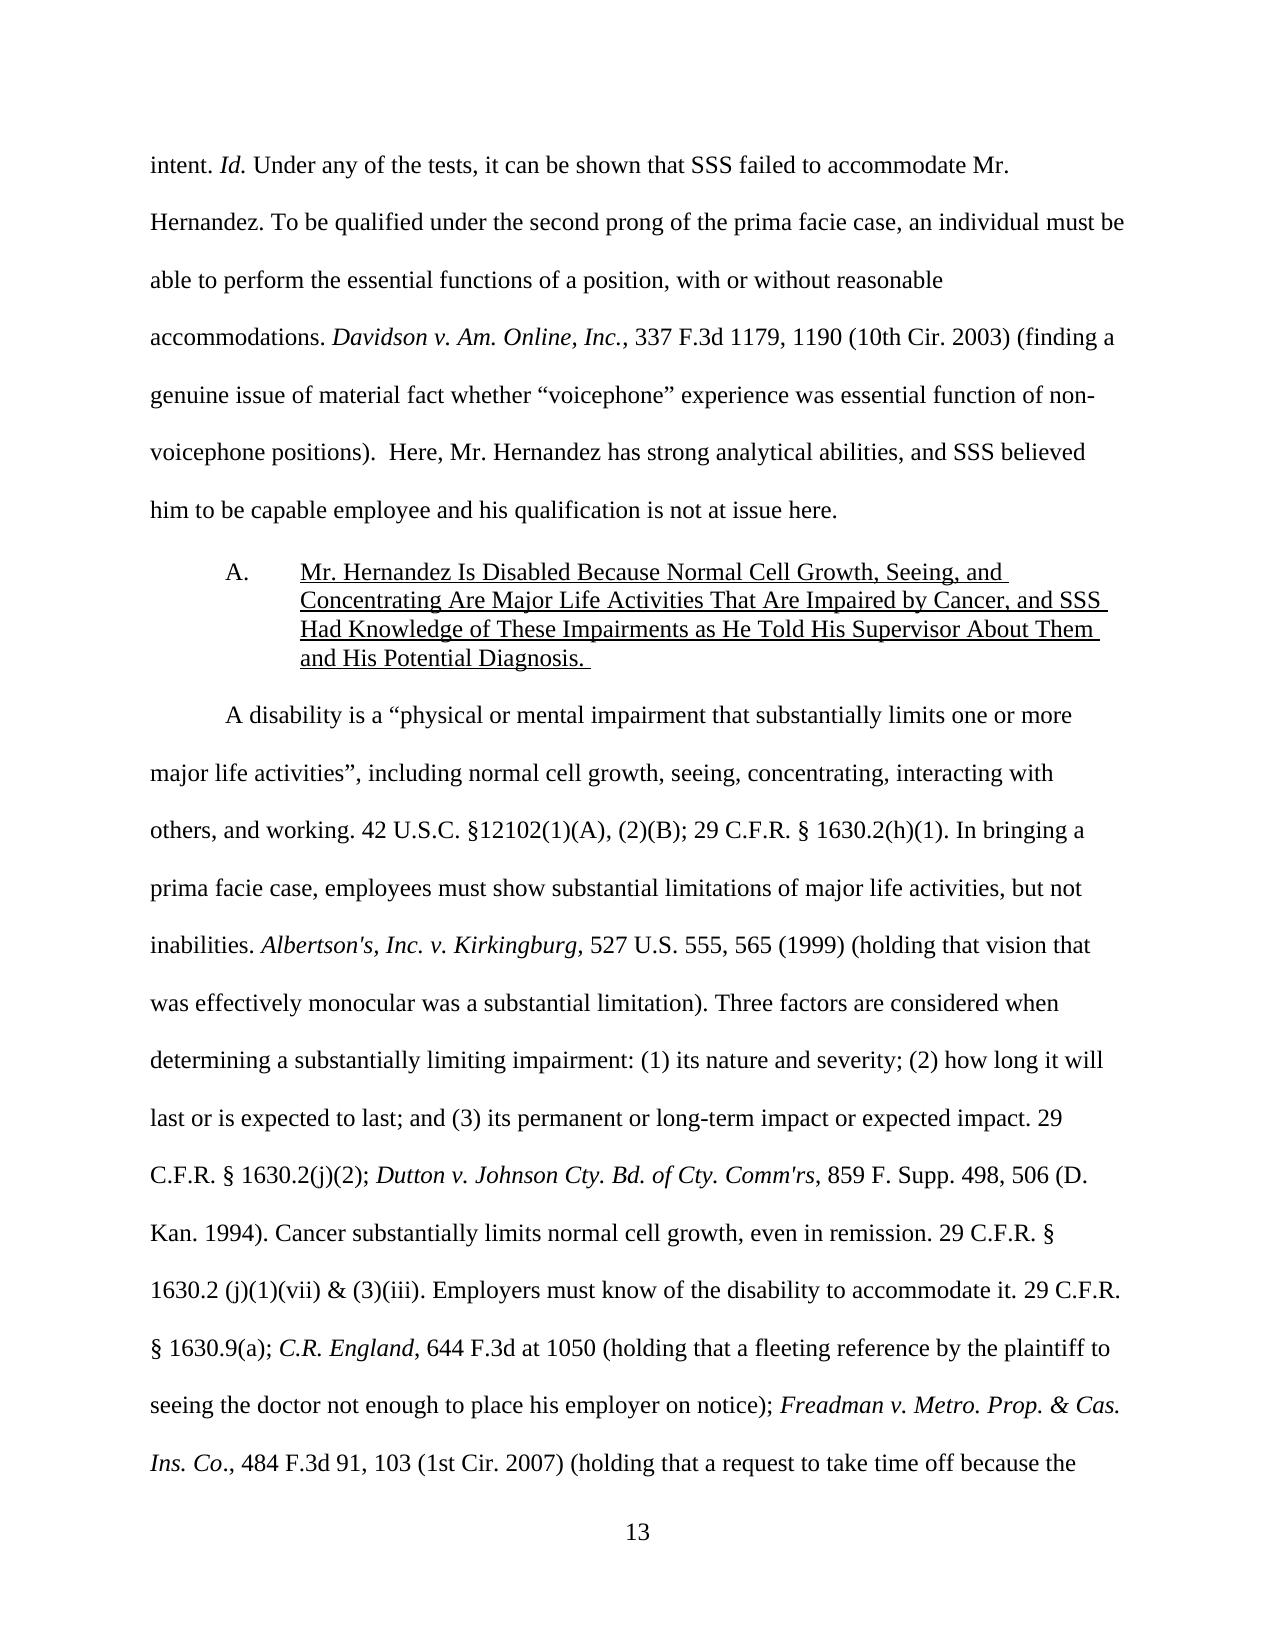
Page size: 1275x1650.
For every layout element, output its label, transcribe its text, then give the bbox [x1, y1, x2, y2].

subtitle Mr. Hernandez Is Disabled Because Normal Cell Growth, Seeing, and Concentrating Are Major Life Activities That Are Impaired by Cancer, and SSS Had Knowledge of These Impairments as He Told His Supervisor About Them and His Potential Diagnosis. [225, 557, 1125, 700]
